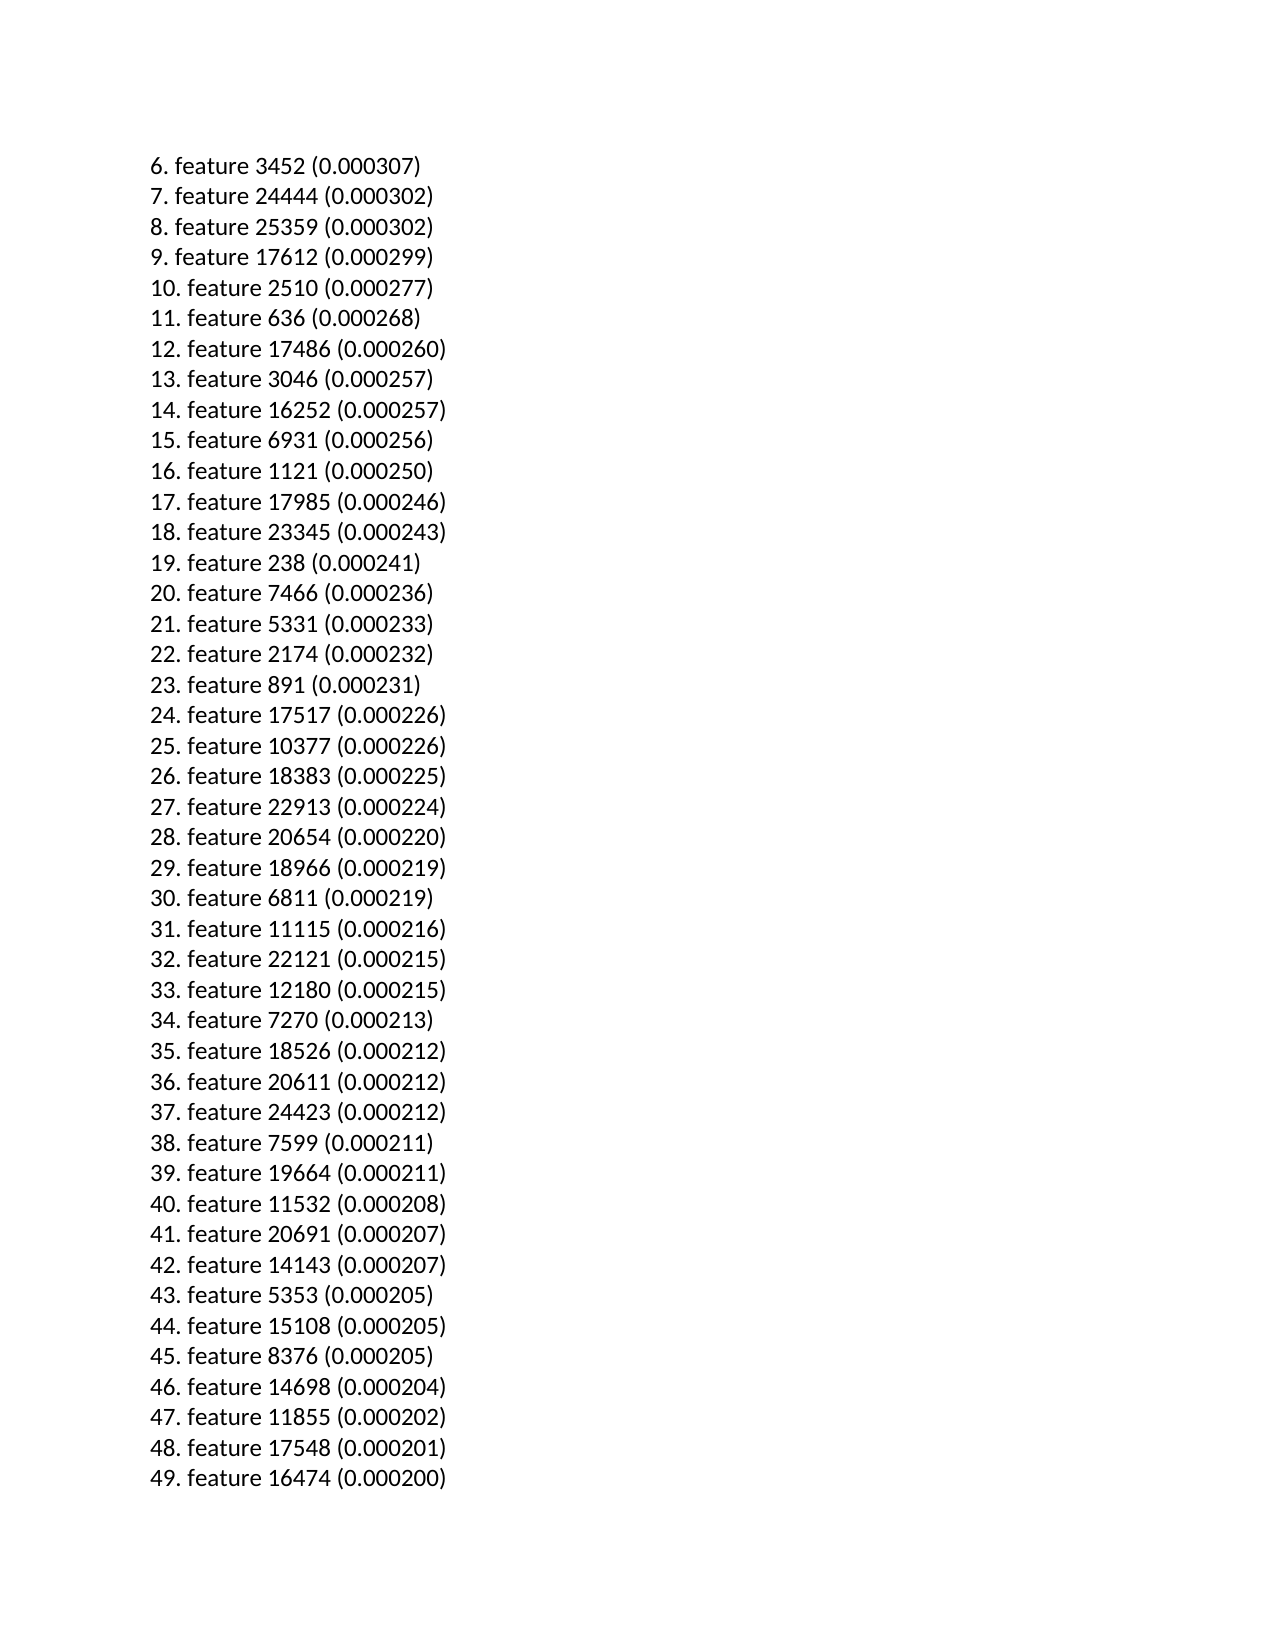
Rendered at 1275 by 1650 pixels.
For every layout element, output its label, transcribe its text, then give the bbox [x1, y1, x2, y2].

text 37. feature 24423 (0.000212) [150, 1096, 1125, 1127]
text 31. feature 11115 (0.000216) [150, 913, 1125, 943]
text 45. feature 8376 (0.000205) [150, 1340, 1125, 1371]
text 24. feature 17517 (0.000226) [150, 699, 1125, 730]
text 46. feature 14698 (0.000204) [150, 1371, 1125, 1401]
text 48. feature 17548 (0.000201) [150, 1432, 1125, 1462]
text 22. feature 2174 (0.000232) [150, 638, 1125, 669]
text 42. feature 14143 (0.000207) [150, 1249, 1125, 1279]
text 35. feature 18526 (0.000212) [150, 1035, 1125, 1066]
text 32. feature 22121 (0.000215) [150, 943, 1125, 974]
text 18. feature 23345 (0.000243) [150, 516, 1125, 547]
text 43. feature 5353 (0.000205) [150, 1279, 1125, 1310]
text 27. feature 22913 (0.000224) [150, 791, 1125, 821]
text 11. feature 636 (0.000268) [150, 303, 1125, 333]
text 6. feature 3452 (0.000307) [150, 150, 1125, 181]
text 16. feature 1121 (0.000250) [150, 455, 1125, 486]
text 14. feature 16252 (0.000257) [150, 394, 1125, 425]
text 30. feature 6811 (0.000219) [150, 882, 1125, 913]
text 28. feature 20654 (0.000220) [150, 821, 1125, 852]
text 8. feature 25359 (0.000302) [150, 211, 1125, 242]
text 21. feature 5331 (0.000233) [150, 608, 1125, 638]
text 23. feature 891 (0.000231) [150, 669, 1125, 699]
text 38. feature 7599 (0.000211) [150, 1127, 1125, 1157]
text 39. feature 19664 (0.000211) [150, 1157, 1125, 1188]
text 7. feature 24444 (0.000302) [150, 181, 1125, 211]
text 41. feature 20691 (0.000207) [150, 1218, 1125, 1249]
text 29. feature 18966 (0.000219) [150, 852, 1125, 882]
text 9. feature 17612 (0.000299) [150, 242, 1125, 272]
text 20. feature 7466 (0.000236) [150, 577, 1125, 608]
text 36. feature 20611 (0.000212) [150, 1066, 1125, 1096]
text 49. feature 16474 (0.000200) [150, 1462, 1125, 1493]
text 33. feature 12180 (0.000215) [150, 974, 1125, 1004]
text 15. feature 6931 (0.000256) [150, 425, 1125, 455]
text 34. feature 7270 (0.000213) [150, 1004, 1125, 1035]
text 26. feature 18383 (0.000225) [150, 760, 1125, 791]
text 25. feature 10377 (0.000226) [150, 730, 1125, 760]
text 44. feature 15108 (0.000205) [150, 1310, 1125, 1340]
text 40. feature 11532 (0.000208) [150, 1188, 1125, 1218]
text 19. feature 238 (0.000241) [150, 547, 1125, 577]
text 10. feature 2510 (0.000277) [150, 272, 1125, 303]
text 13. feature 3046 (0.000257) [150, 364, 1125, 394]
text 17. feature 17985 (0.000246) [150, 486, 1125, 516]
text 12. feature 17486 (0.000260) [150, 333, 1125, 364]
text 47. feature 11855 (0.000202) [150, 1401, 1125, 1432]
